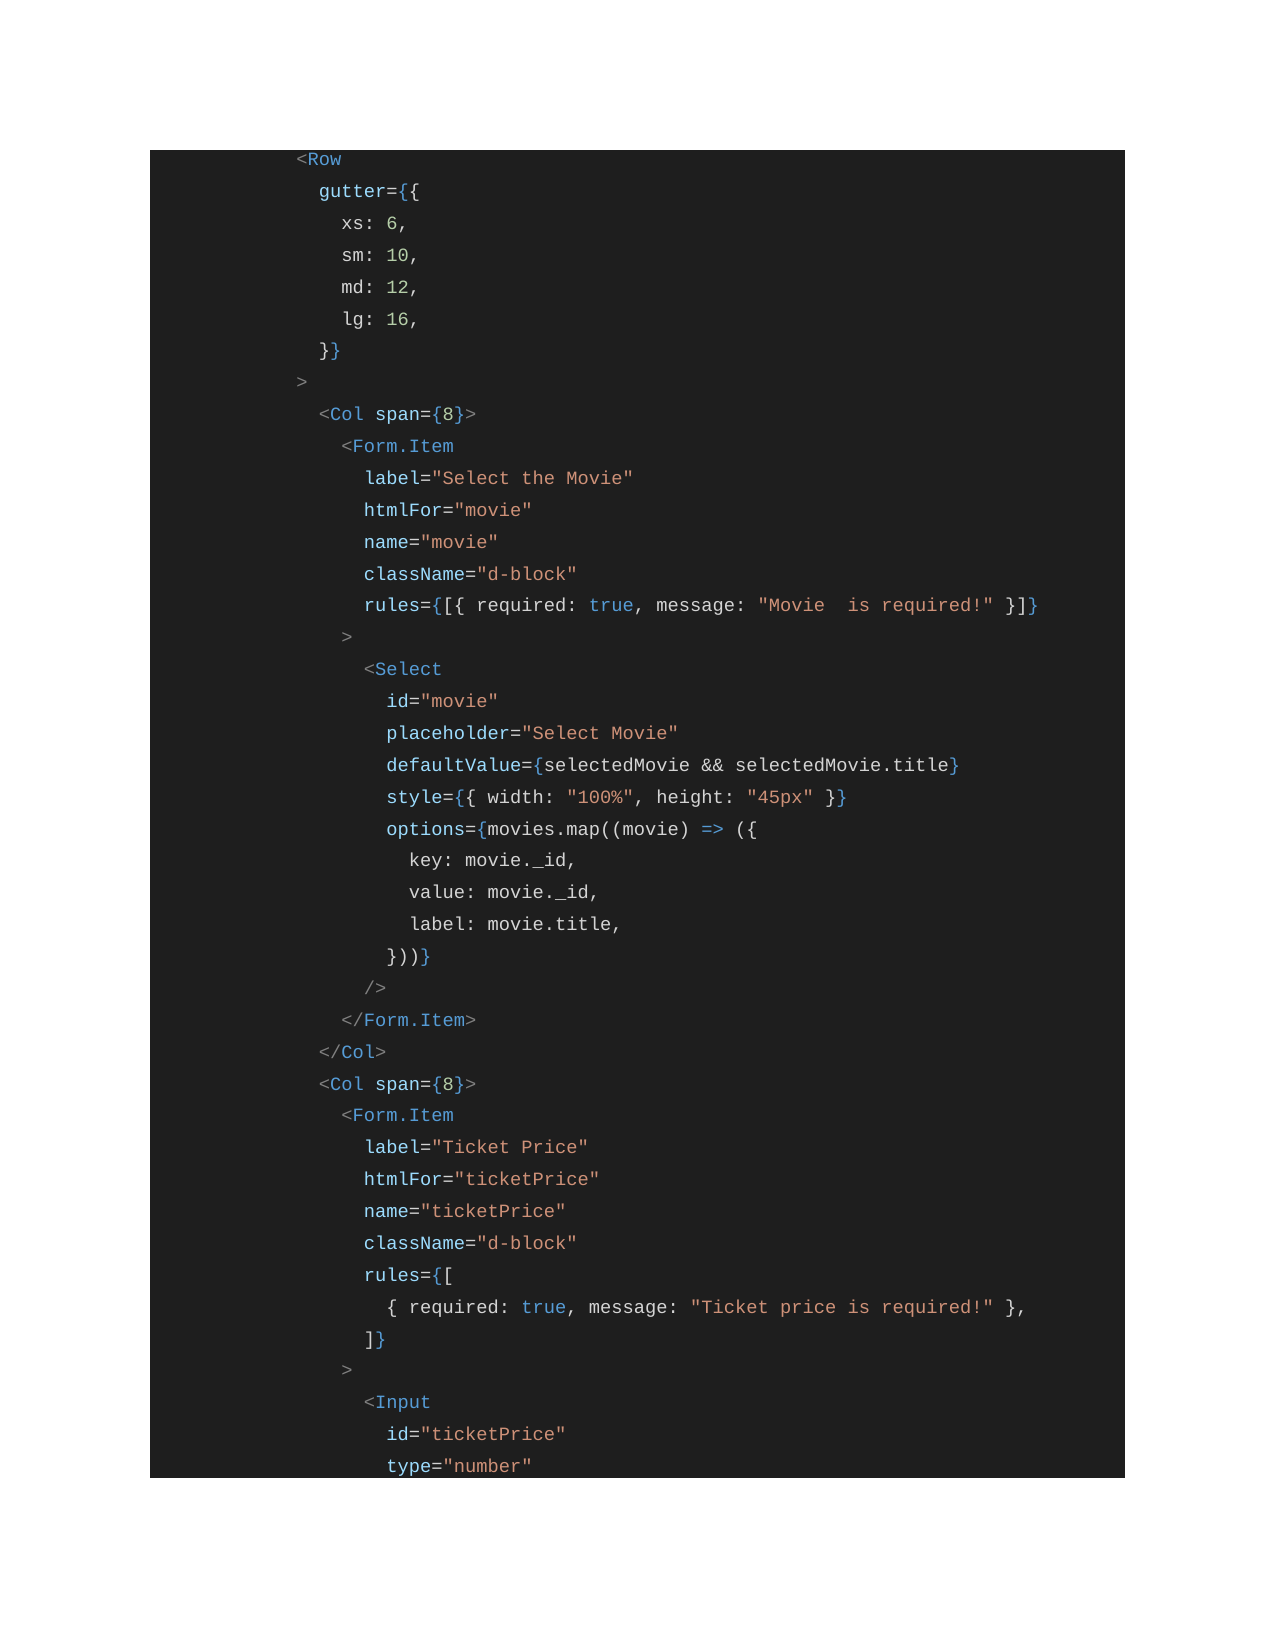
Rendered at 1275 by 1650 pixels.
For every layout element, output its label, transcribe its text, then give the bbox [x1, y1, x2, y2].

text <Col span={8}> [150, 405, 1125, 426]
text <Form.Item [150, 1106, 1125, 1127]
text xs: 6, [150, 214, 1125, 235]
text value: movie._id, [150, 883, 1125, 904]
text label: movie.title, [150, 915, 1125, 936]
text htmlFor="movie" [150, 501, 1125, 522]
text </Col> [150, 1042, 1125, 1064]
text { required: true, message: "Ticket price is required!" }, [150, 1297, 1125, 1319]
text key: movie._id, [150, 851, 1125, 872]
text options={movies.map((movie) => ({ [150, 819, 1125, 841]
text <Form.Item [150, 437, 1125, 458]
text className="d-block" [150, 1234, 1125, 1255]
text > [150, 373, 1125, 394]
text </Form.Item> [150, 1011, 1125, 1032]
text label="Select the Movie" [150, 469, 1125, 490]
text name="ticketPrice" [150, 1202, 1125, 1223]
text <Row [150, 150, 1125, 171]
text defaultValue={selectedMovie && selectedMovie.title} [150, 756, 1125, 777]
text htmlFor="ticketPrice" [150, 1170, 1125, 1191]
text placeholder="Select Movie" [150, 724, 1125, 745]
text className="d-block" [150, 564, 1125, 586]
text rules={[ [150, 1266, 1125, 1287]
text rules={[{ required: true, message: "Movie is required!" }]} [150, 596, 1125, 617]
text type="number" [150, 1457, 1125, 1478]
text name="movie" [150, 532, 1125, 554]
text label="Ticket Price" [150, 1138, 1125, 1159]
text ]} [150, 1329, 1125, 1351]
text <Select [150, 660, 1125, 681]
text id="movie" [150, 692, 1125, 713]
text <Input [150, 1393, 1125, 1414]
text id="ticketPrice" [150, 1425, 1125, 1446]
text lg: 16, [150, 309, 1125, 331]
text md: 12, [150, 277, 1125, 299]
text }))} [150, 947, 1125, 968]
text gutter={{ [150, 182, 1125, 203]
text > [150, 628, 1125, 649]
text /> [150, 979, 1125, 1000]
text style={{ width: "100%", height: "45px" }} [150, 787, 1125, 809]
text <Col span={8}> [150, 1074, 1125, 1096]
text }} [150, 341, 1125, 362]
text sm: 10, [150, 246, 1125, 267]
text > [150, 1361, 1125, 1382]
